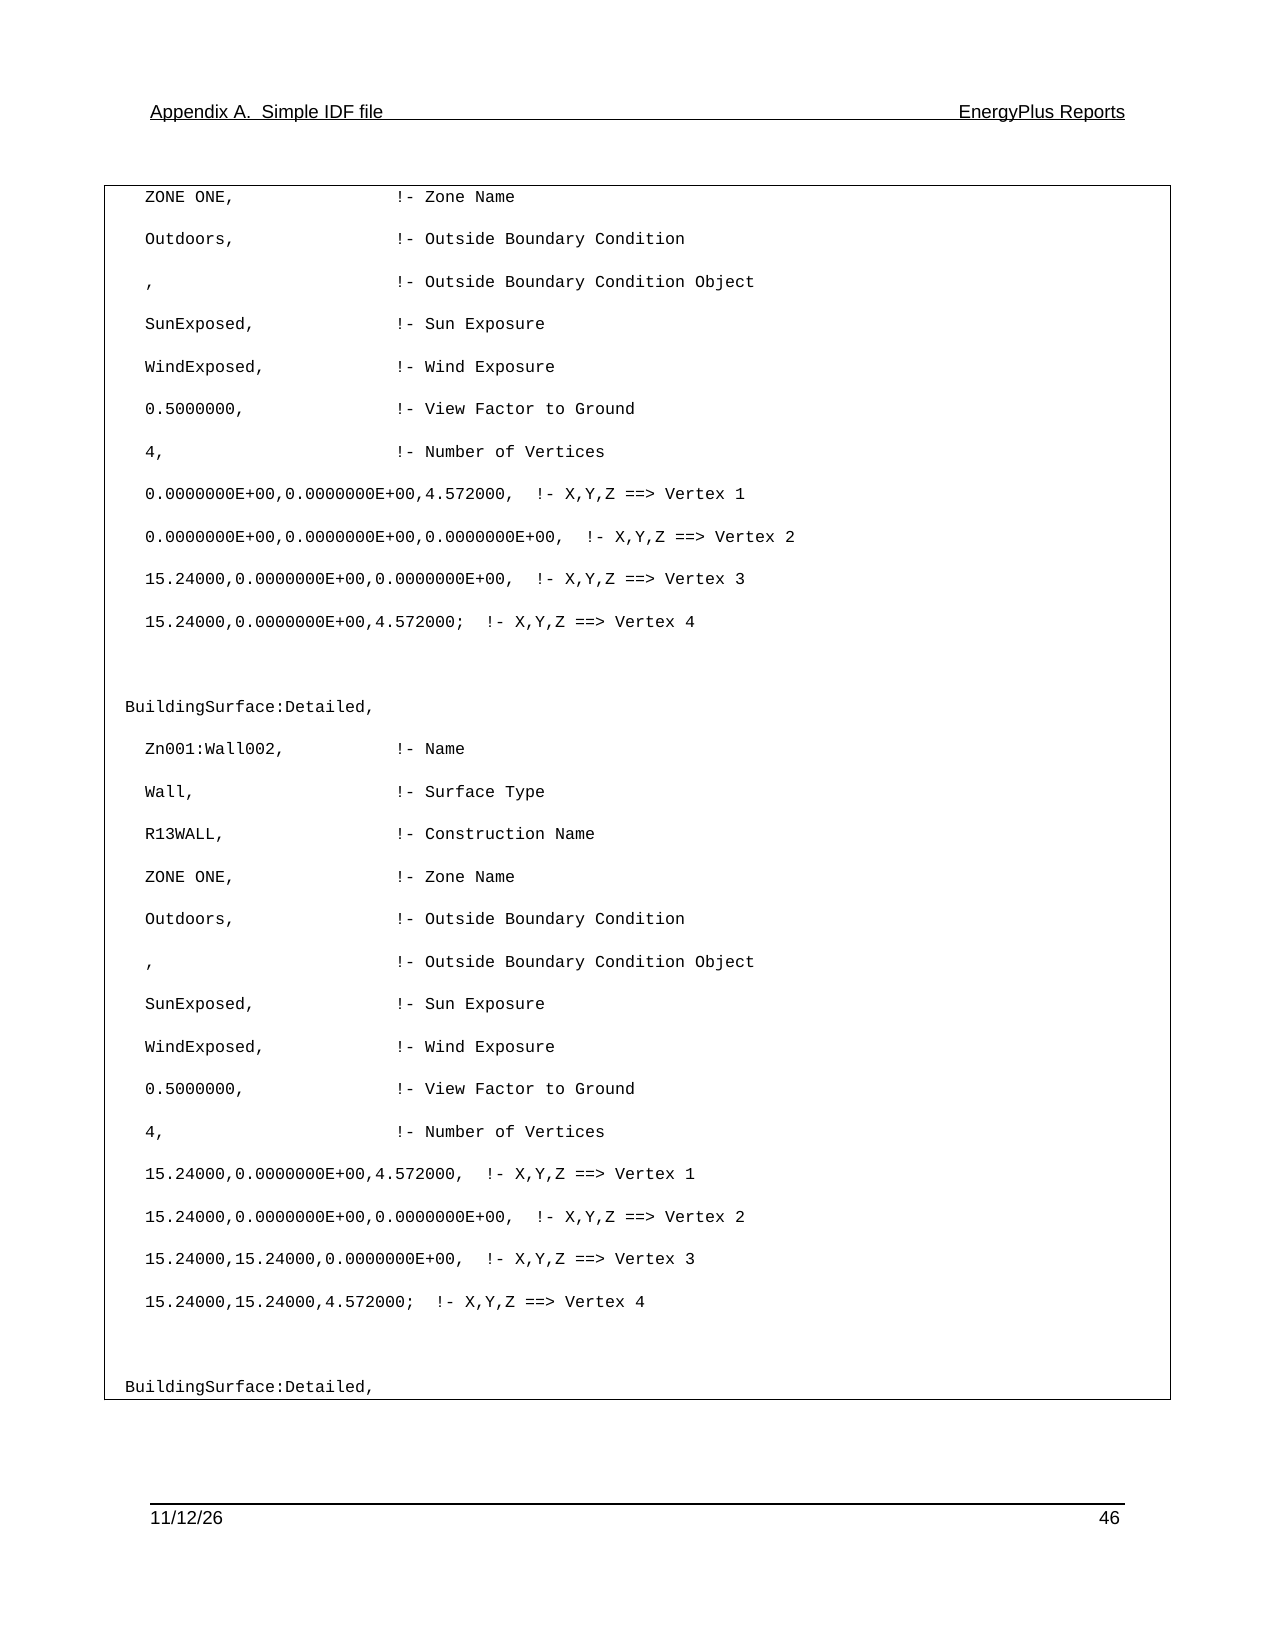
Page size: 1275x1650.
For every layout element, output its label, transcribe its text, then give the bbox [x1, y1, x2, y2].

text Outdoors, !- Outside Boundary Condition [105, 228, 1170, 250]
text 15.24000,0.0000000E+00,4.572000; !- X,Y,Z ==> Vertex 4 [105, 610, 1170, 632]
text , !- Outside Boundary Condition Object [105, 950, 1170, 972]
text 4, !- Number of Vertices [105, 1120, 1170, 1142]
text WindExposed, !- Wind Exposure [105, 355, 1170, 377]
text Outdoors, !- Outside Boundary Condition [105, 908, 1170, 930]
text WindExposed, !- Wind Exposure [105, 1035, 1170, 1057]
text SunExposed, !- Sun Exposure [105, 993, 1170, 1015]
text BuildingSurface:Detailed, [105, 1375, 1170, 1399]
text 0.5000000, !- View Factor to Ground [105, 398, 1170, 420]
text ZONE ONE, !- Zone Name [105, 865, 1170, 887]
text 15.24000,15.24000,0.0000000E+00, !- X,Y,Z ==> Vertex 3 [105, 1248, 1170, 1270]
text 15.24000,15.24000,4.572000; !- X,Y,Z ==> Vertex 4 [105, 1290, 1170, 1312]
text 0.0000000E+00,0.0000000E+00,0.0000000E+00, !- X,Y,Z ==> Vertex 2 [105, 525, 1170, 547]
text ZONE ONE, !- Zone Name [105, 186, 1170, 207]
text Wall, !- Surface Type [105, 780, 1170, 802]
text 15.24000,0.0000000E+00,0.0000000E+00, !- X,Y,Z ==> Vertex 2 [105, 1205, 1170, 1227]
text 4, !- Number of Vertices [105, 440, 1170, 462]
text , !- Outside Boundary Condition Object [105, 270, 1170, 292]
text BuildingSurface:Detailed, [105, 695, 1170, 717]
text 0.5000000, !- View Factor to Ground [105, 1078, 1170, 1100]
text R13WALL, !- Construction Name [105, 823, 1170, 845]
text 15.24000,0.0000000E+00,4.572000, !- X,Y,Z ==> Vertex 1 [105, 1163, 1170, 1185]
text 0.0000000E+00,0.0000000E+00,4.572000, !- X,Y,Z ==> Vertex 1 [105, 483, 1170, 505]
text 15.24000,0.0000000E+00,0.0000000E+00, !- X,Y,Z ==> Vertex 3 [105, 568, 1170, 590]
text Zn001:Wall002, !- Name [105, 738, 1170, 760]
text SunExposed, !- Sun Exposure [105, 313, 1170, 335]
